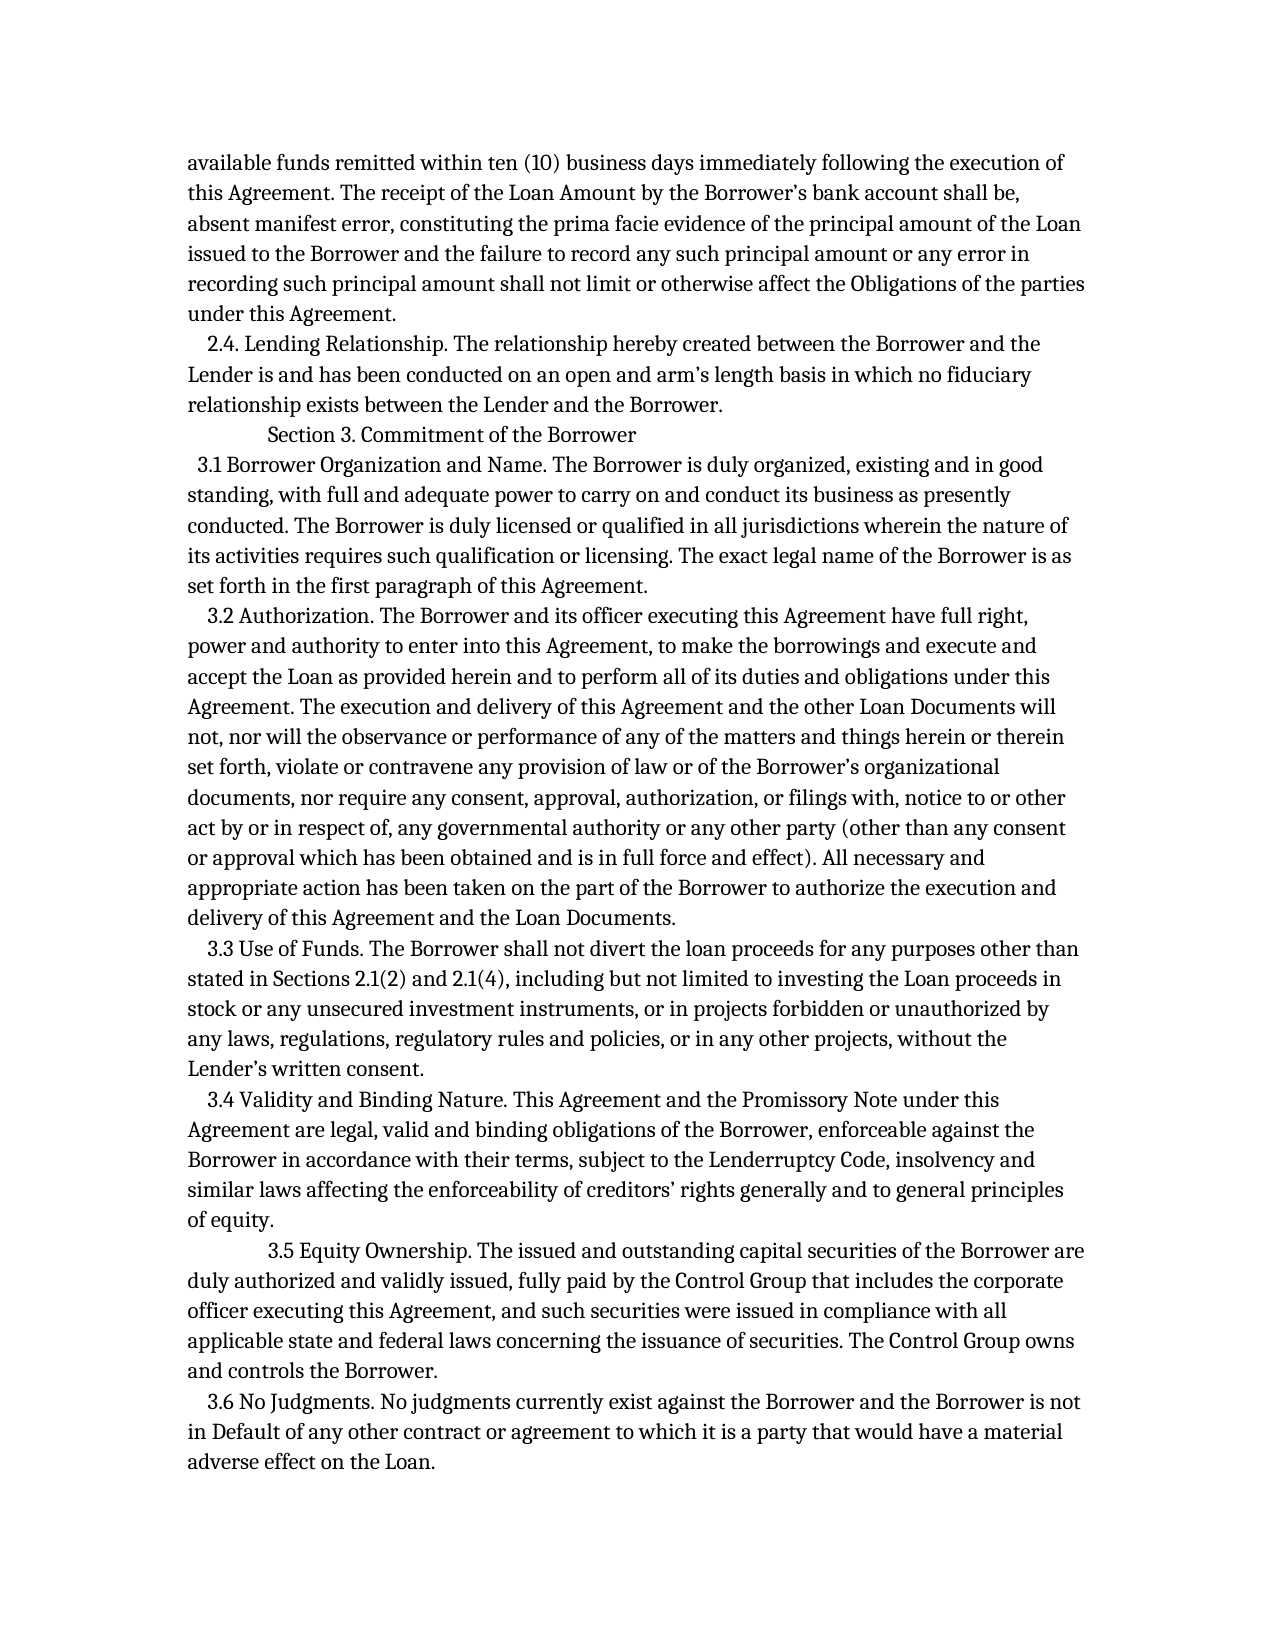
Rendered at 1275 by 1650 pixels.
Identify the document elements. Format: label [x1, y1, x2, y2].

text [187, 150, 1087, 1475]
